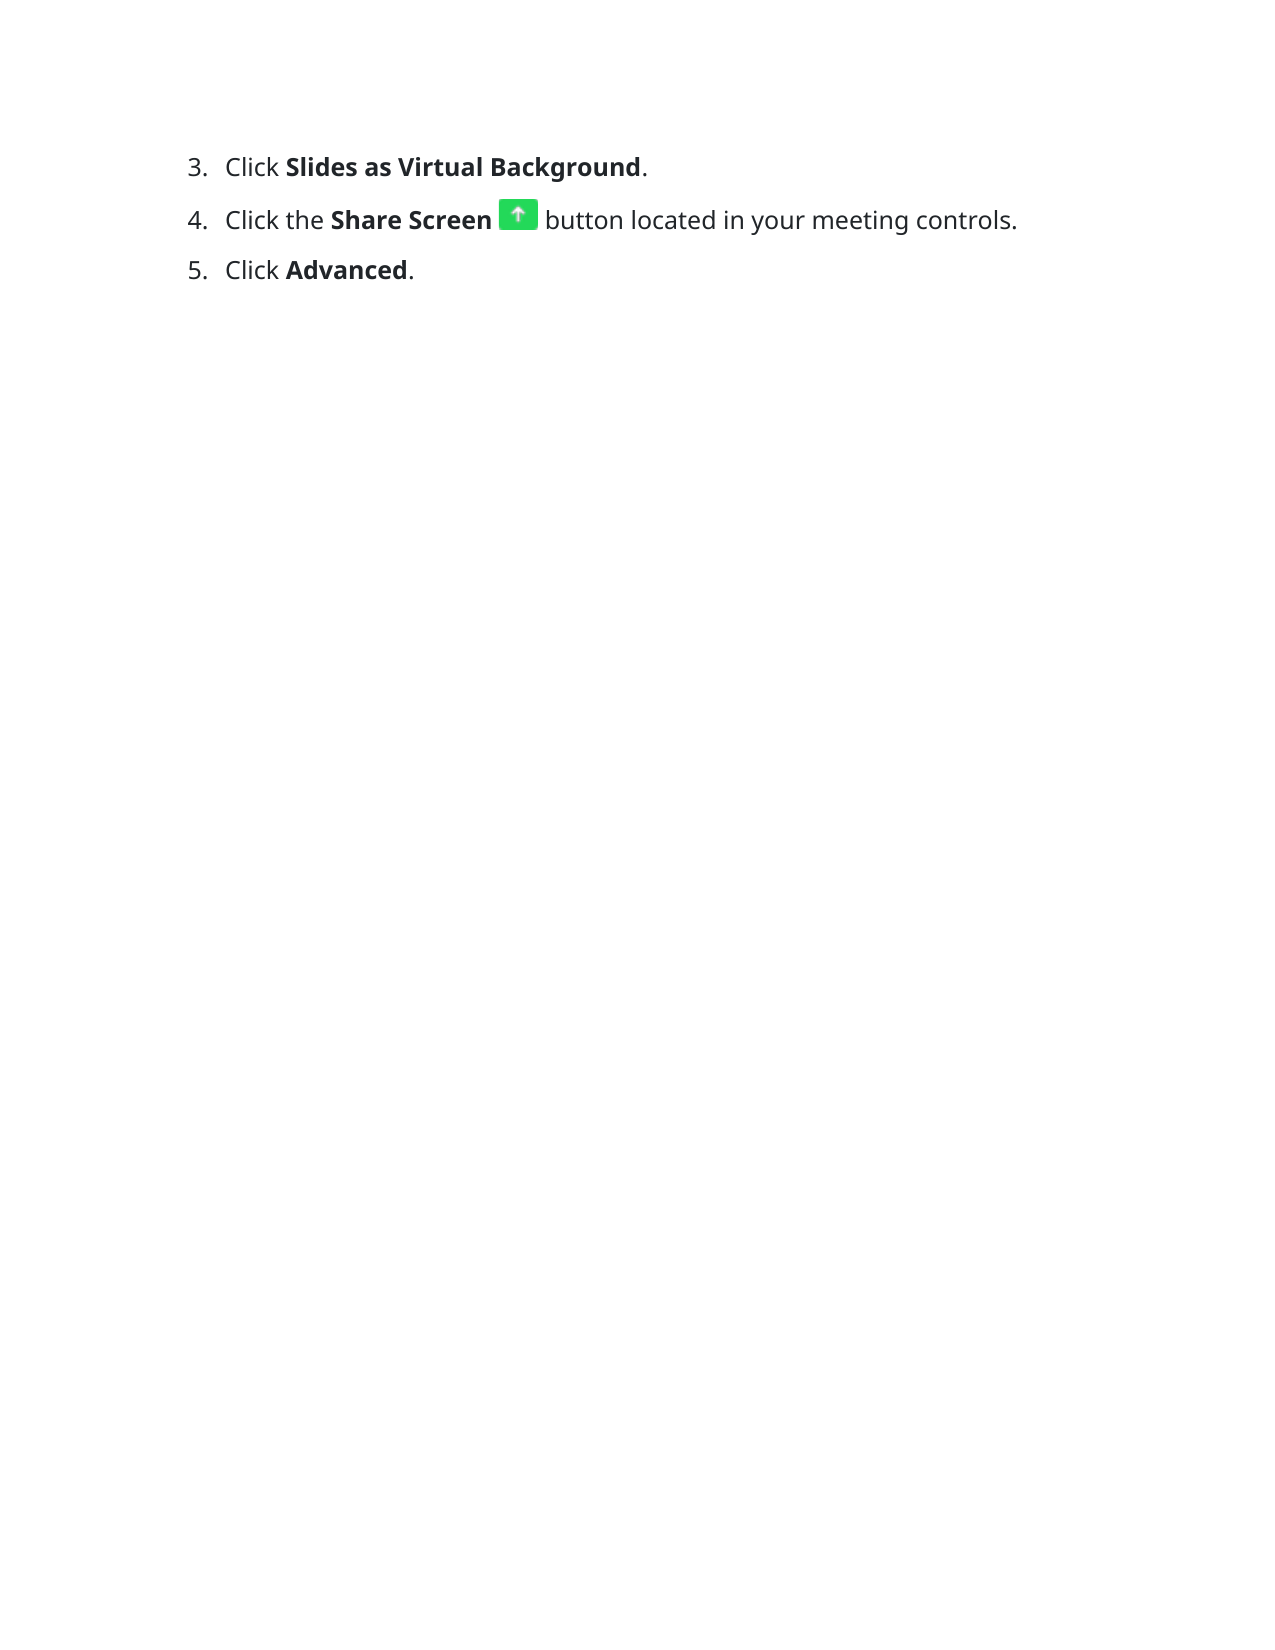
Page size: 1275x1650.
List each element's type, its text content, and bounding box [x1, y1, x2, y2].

list Click Advanced. [187, 252, 1125, 286]
list Click Slides as Virtual Background. [187, 150, 1125, 184]
picture [498, 199, 538, 230]
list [187, 200, 1125, 237]
